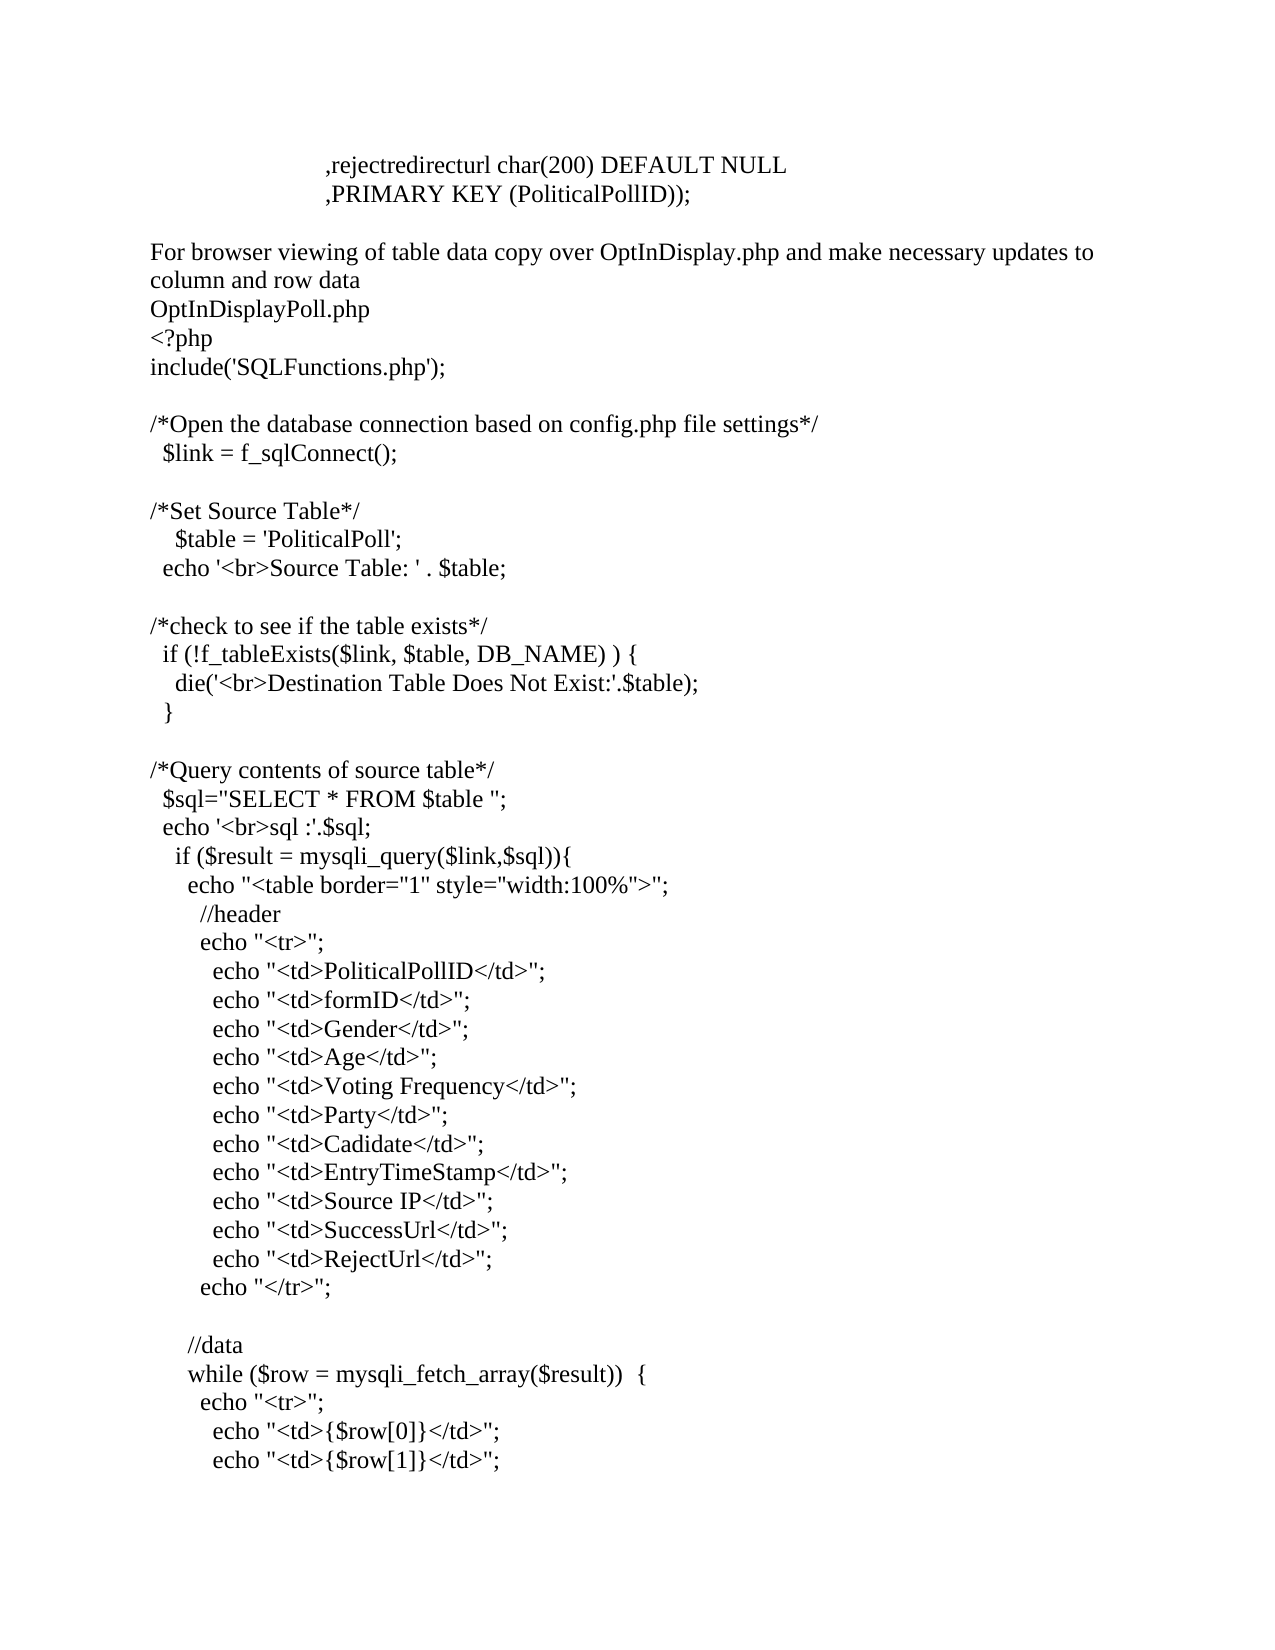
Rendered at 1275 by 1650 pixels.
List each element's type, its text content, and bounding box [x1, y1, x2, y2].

text /*Open the database connection based on config.php file settings*/ $link = f_sqlConnect(); /*Set Source Table*/ $table = 'PoliticalPoll'; echo '<br>Source Table: ' . $table; /*check to see if the table exists*/ if (!f_tableExists($link, $table, DB_NAME) ) { die('<br>Destination Table Does Not Exist:'.$table); } [150, 409, 1125, 726]
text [150, 755, 1125, 1474]
text For browser viewing of table data copy over OptInDisplay.php and make necessary updates to column and row data OptInDisplayPoll.php <?php include('SQLFunctions.php'); [150, 237, 1125, 380]
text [150, 150, 1125, 207]
